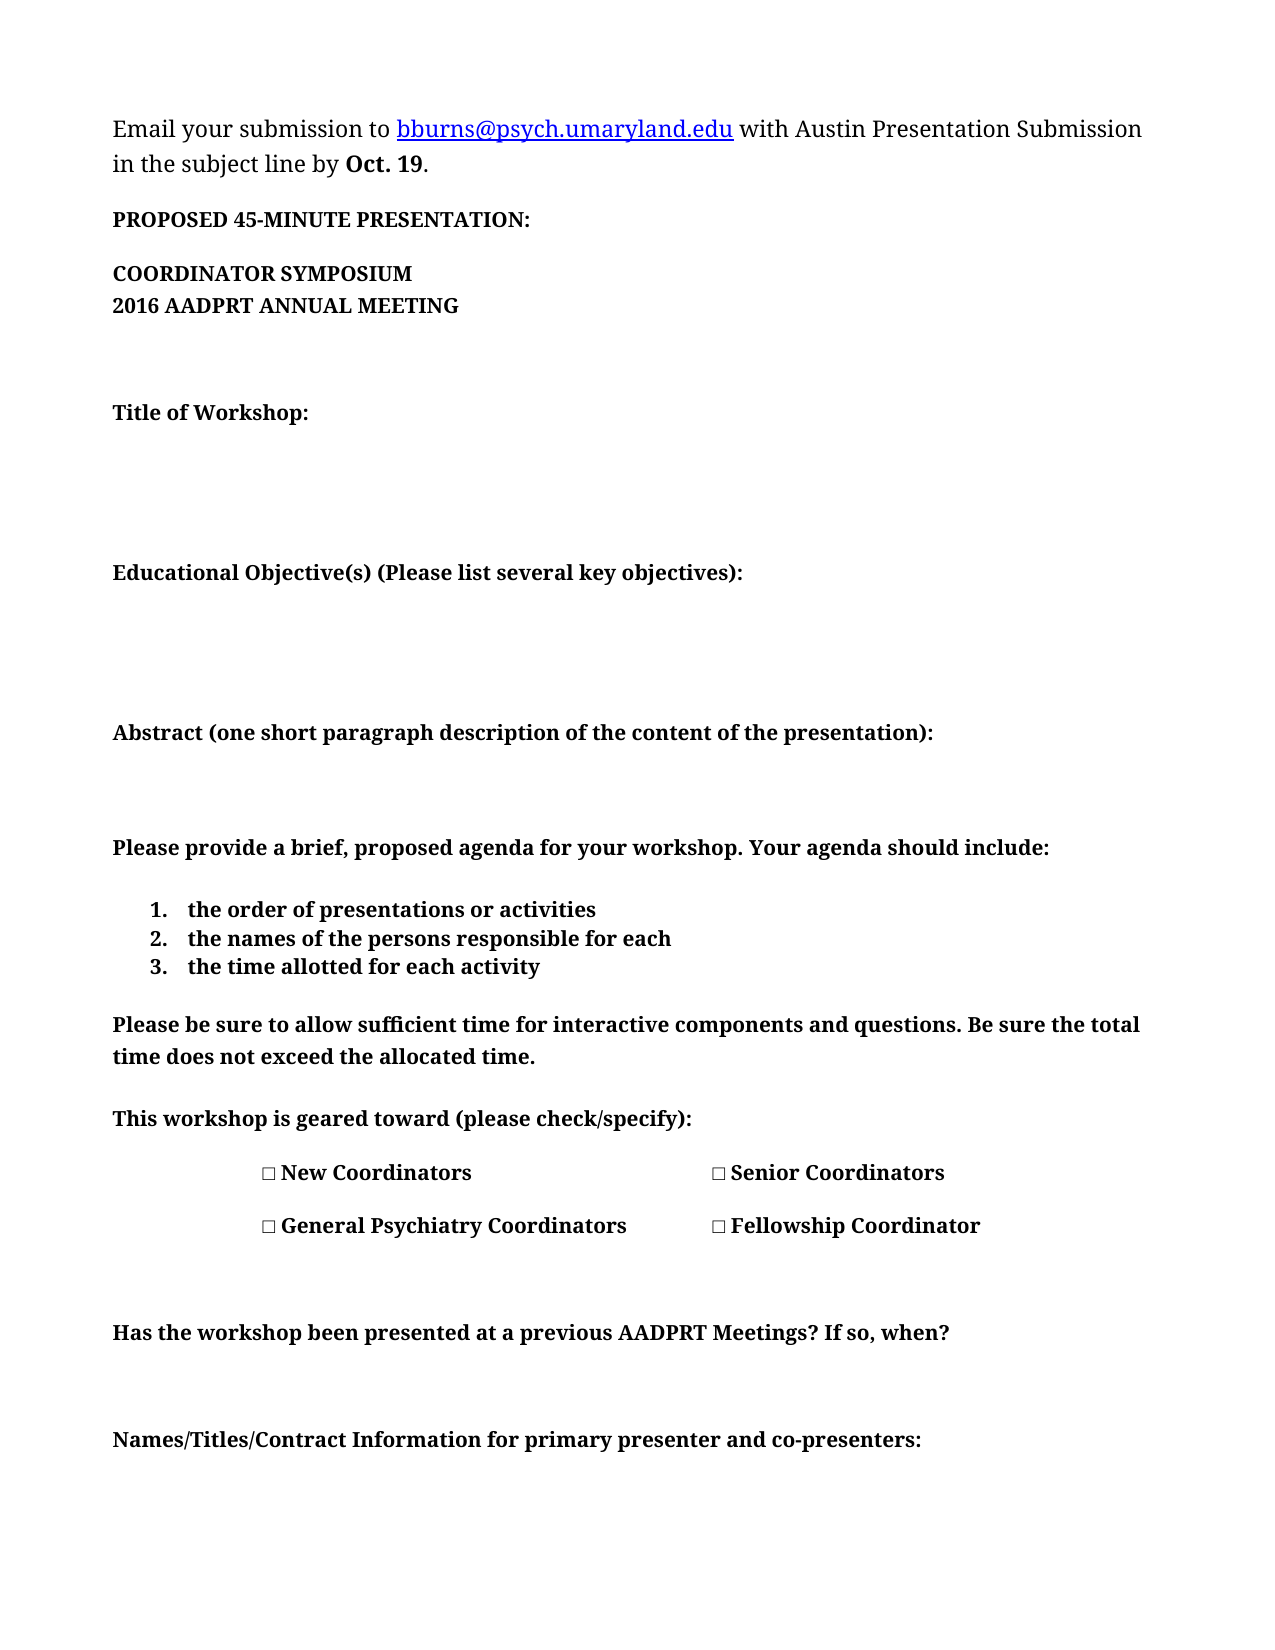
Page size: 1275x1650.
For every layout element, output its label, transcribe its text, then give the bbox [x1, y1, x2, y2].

text Please provide a brief, proposed agenda for your workshop. Your agenda should include: [112, 833, 1162, 862]
text Abstract (one short paragraph description of the content of the presentation): [112, 718, 1162, 747]
text This workshop is geared toward (please check/specify): [112, 1104, 1162, 1133]
text Educational Objective(s) (Please list several key objectives): [112, 558, 1162, 586]
text □ New Coordinators □ Senior Coordinators [112, 1158, 1162, 1186]
list the order of presentations or activities [150, 895, 1162, 924]
text Email your submission to bburns@psych.umaryland.edu with Austin Presentation Submission in the subject line by Oct. 19. [112, 112, 1162, 180]
text Please be sure to allow sufficient time for interactive components and questions. Be sure the total time does not exceed the allocated time. [112, 1010, 1162, 1071]
text Title of Workshop: [112, 398, 1162, 427]
text Has the workshop been presented at a previous AADPRT Meetings? If so, when? [112, 1318, 1162, 1346]
text Names/Titles/Contract Information for primary presenter and co-presenters: [112, 1425, 1162, 1453]
text PROPOSED 45-MINUTE PRESENTATION: [112, 205, 1162, 234]
text COORDINATOR SYMPOSIUM 2016 AADPRT ANNUAL MEETING [112, 259, 1162, 320]
list the time allotted for each activity [150, 952, 1162, 981]
list □ General Psychiatry Coordinators □ Fellowship Coordinator [187, 1211, 1162, 1239]
list the names of the persons responsible for each [150, 924, 1162, 952]
